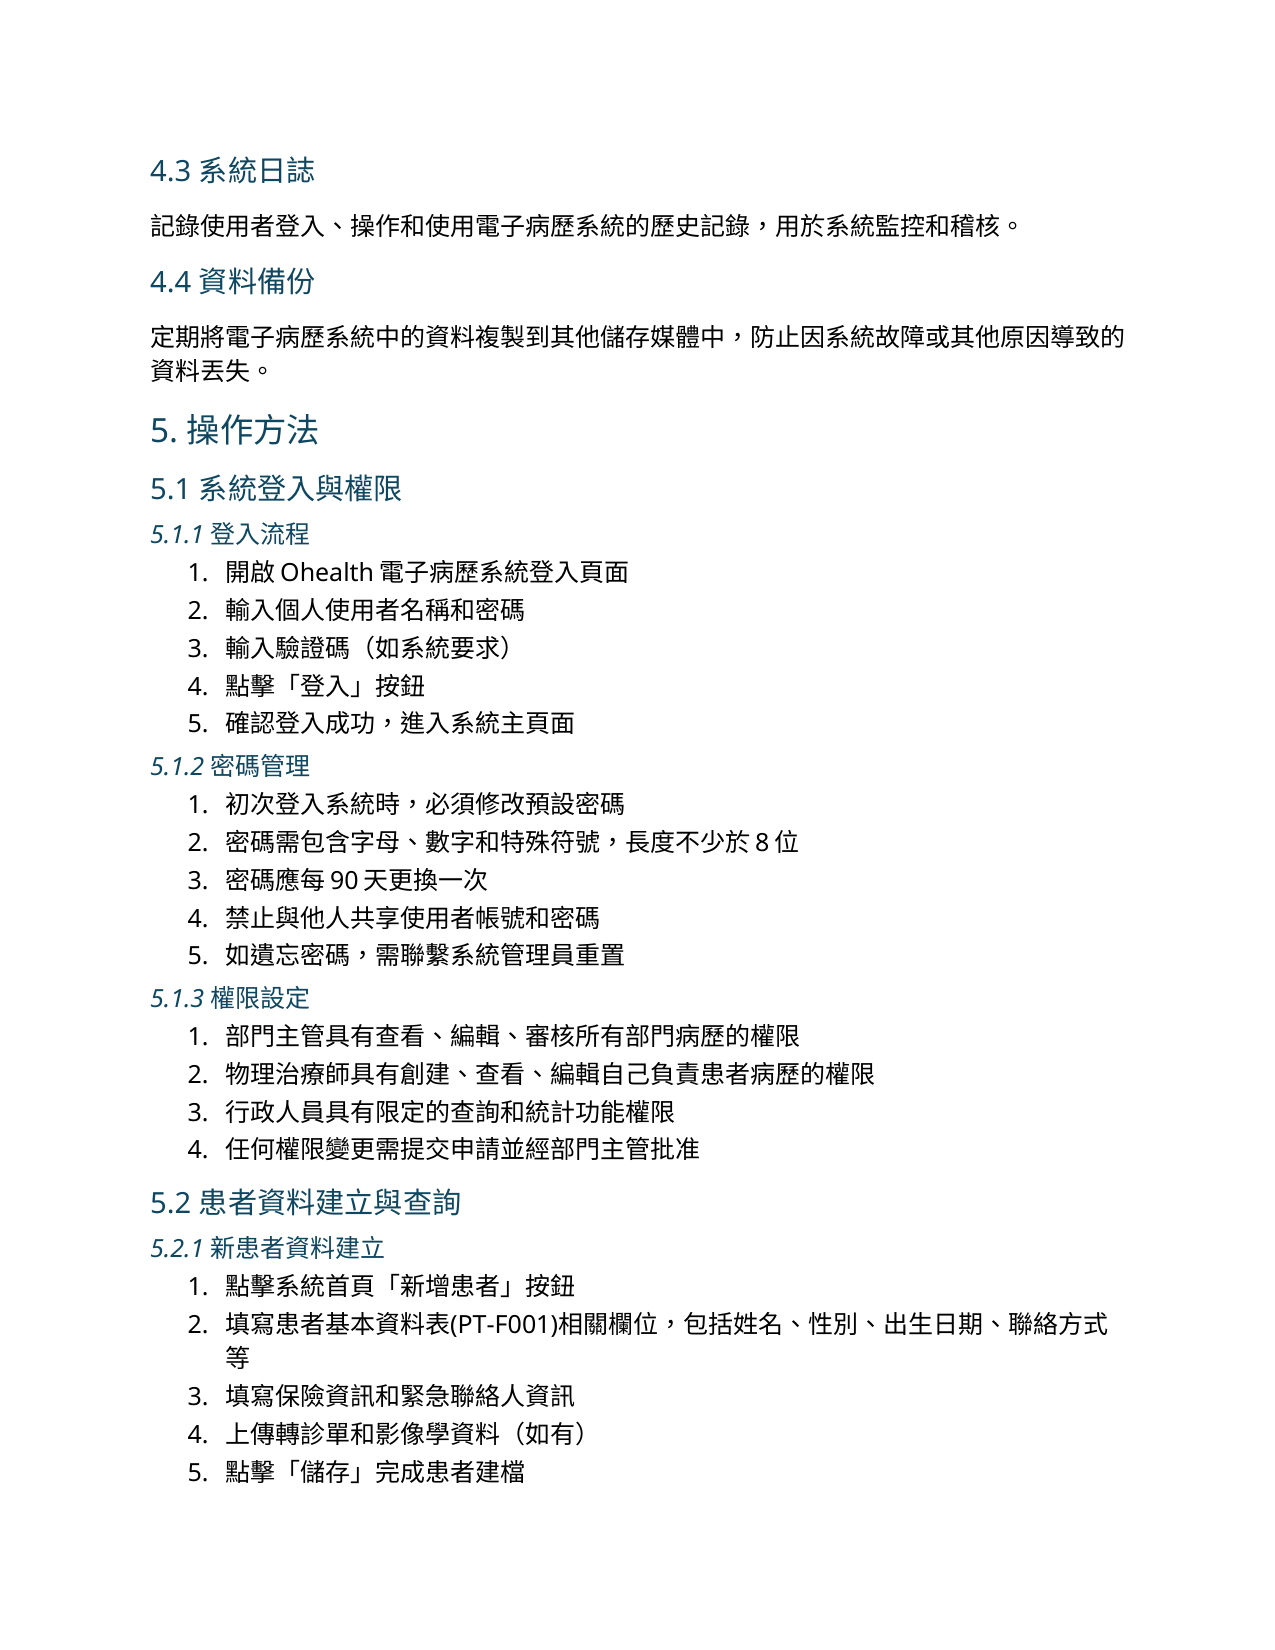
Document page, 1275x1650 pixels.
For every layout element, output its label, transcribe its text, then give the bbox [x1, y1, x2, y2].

subtitle 5.2 患者資料建立與查詢 [150, 1183, 1125, 1222]
list 物理治療師具有創建、查看、編輯自己負責患者病歷的權限 [187, 1056, 1125, 1091]
subtitle 5.1 系統登入與權限 [150, 469, 1125, 508]
subtitle 5.1.1 登入流程 [150, 517, 1125, 551]
list 點擊「儲存」完成患者建檔 [187, 1454, 1125, 1488]
list 密碼應每90天更換一次 [187, 862, 1125, 896]
list 部門主管具有查看、編輯、審核所有部門病歷的權限 [187, 1019, 1125, 1053]
list 確認登入成功，進入系統主頁面 [187, 706, 1125, 740]
list 初次登入系統時，必須修改預設密碼 [187, 787, 1125, 821]
list 如遺忘密碼，需聯繫系統管理員重置 [187, 938, 1125, 972]
text 記錄使用者登入、操作和使用電子病歷系統的歷史記錄，用於系統監控和稽核。 [150, 208, 1125, 242]
subtitle 5.1.2 密碼管理 [150, 748, 1125, 783]
text 定期將電子病歷系統中的資料複製到其他儲存媒體中，防止因系統故障或其他原因導致的資料丟失。 [150, 320, 1125, 388]
list 輸入驗證碼（如系統要求） [187, 631, 1125, 664]
list 上傳轉診單和影像學資料（如有） [187, 1417, 1125, 1451]
list 填寫患者基本資料表(PT-F001)相關欄位，包括姓名、性別、出生日期、聯絡方式等 [187, 1307, 1125, 1375]
list 填寫保險資訊和緊急聯絡人資訊 [187, 1379, 1125, 1413]
list 行政人員具有限定的查詢和統計功能權限 [187, 1094, 1125, 1128]
subtitle 5. 操作方法 [150, 407, 1125, 452]
list 點擊「登入」按鈕 [187, 668, 1125, 702]
list 輸入個人使用者名稱和密碼 [187, 593, 1125, 627]
subtitle 4.3 系統日誌 [150, 150, 1125, 190]
subtitle 5.1.3 權限設定 [150, 980, 1125, 1014]
list 點擊系統首頁「新增患者」按鈕 [187, 1269, 1125, 1303]
list 開啟Ohealth電子病歷系統登入頁面 [187, 555, 1125, 589]
subtitle 4.4 資料備份 [150, 261, 1125, 301]
list 任何權限變更需提交申請並經部門主管批准 [187, 1132, 1125, 1166]
subtitle 5.2.1 新患者資料建立 [150, 1231, 1125, 1265]
list 禁止與他人共享使用者帳號和密碼 [187, 900, 1125, 934]
list 密碼需包含字母、數字和特殊符號，長度不少於8位 [187, 824, 1125, 859]
